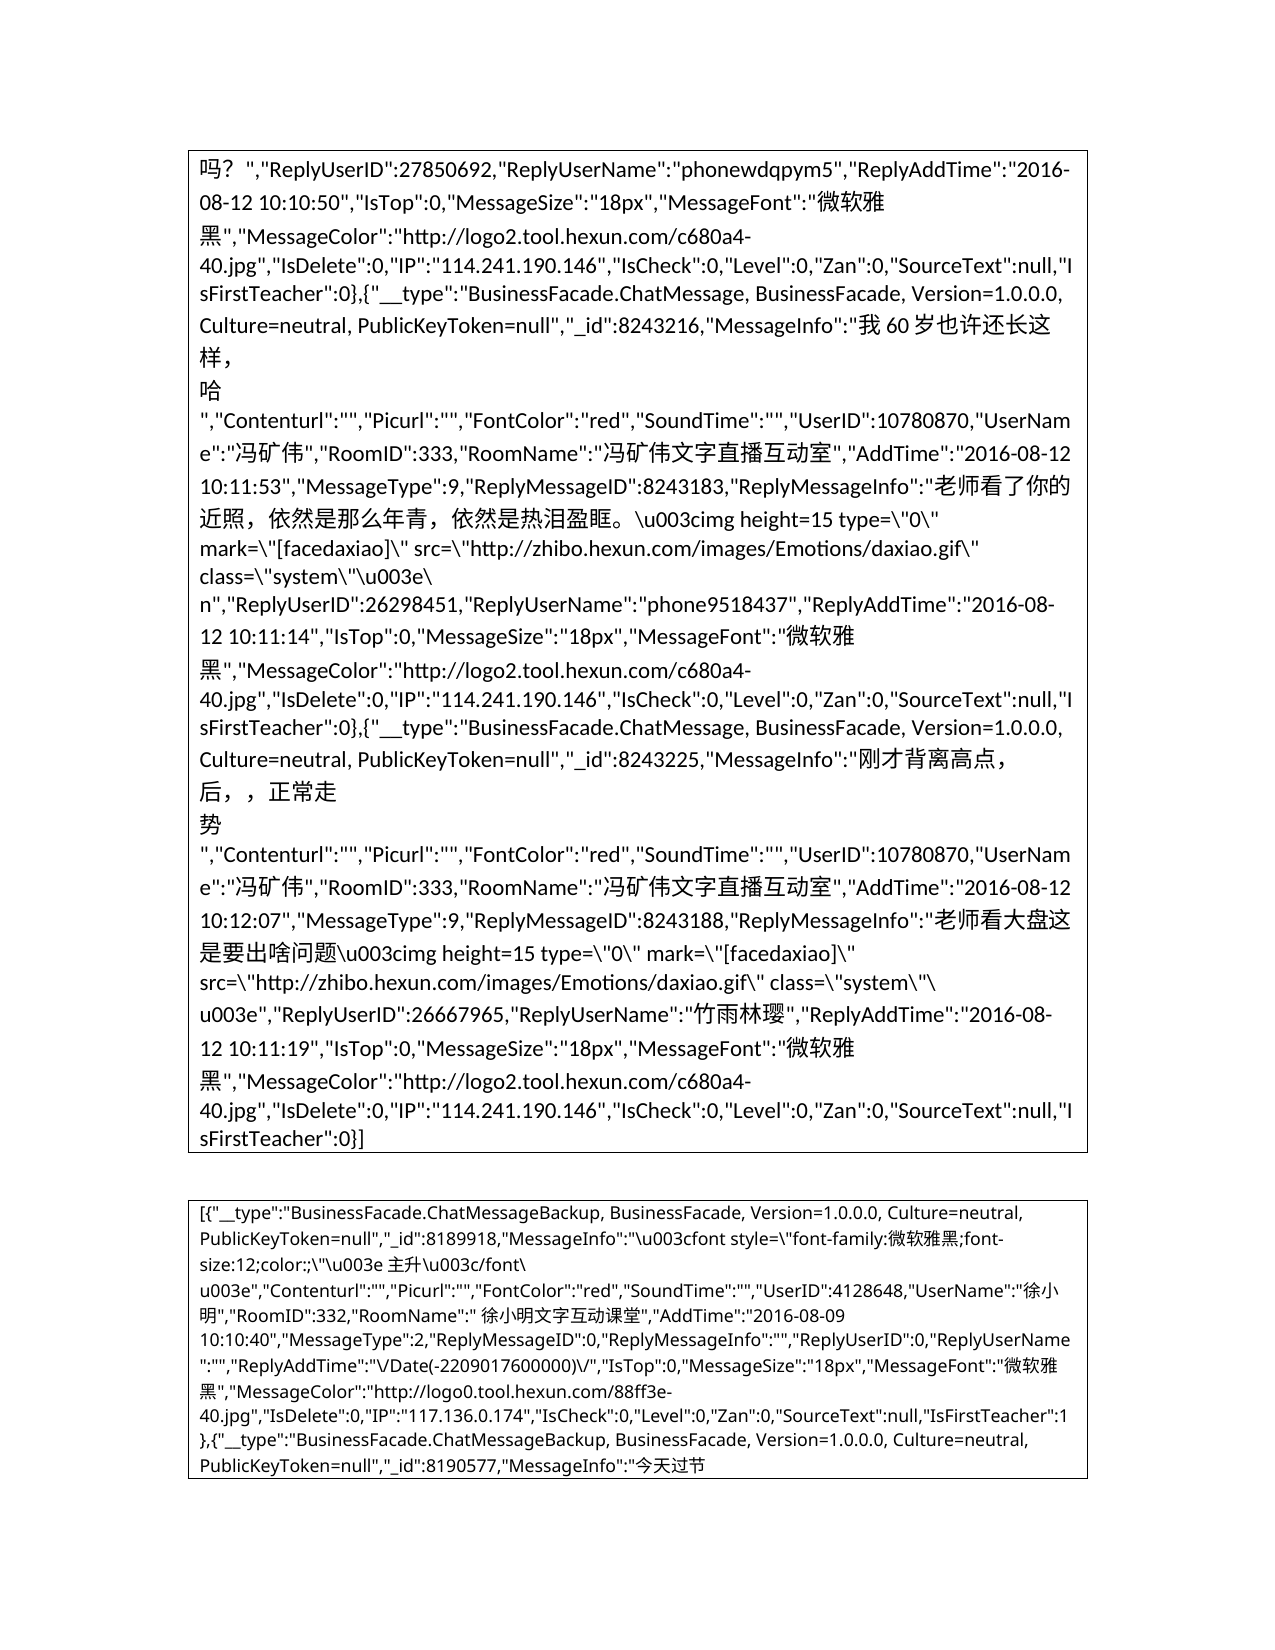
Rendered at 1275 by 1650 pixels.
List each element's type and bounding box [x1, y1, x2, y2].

table_header [189, 151, 1087, 1152]
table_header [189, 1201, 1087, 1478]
